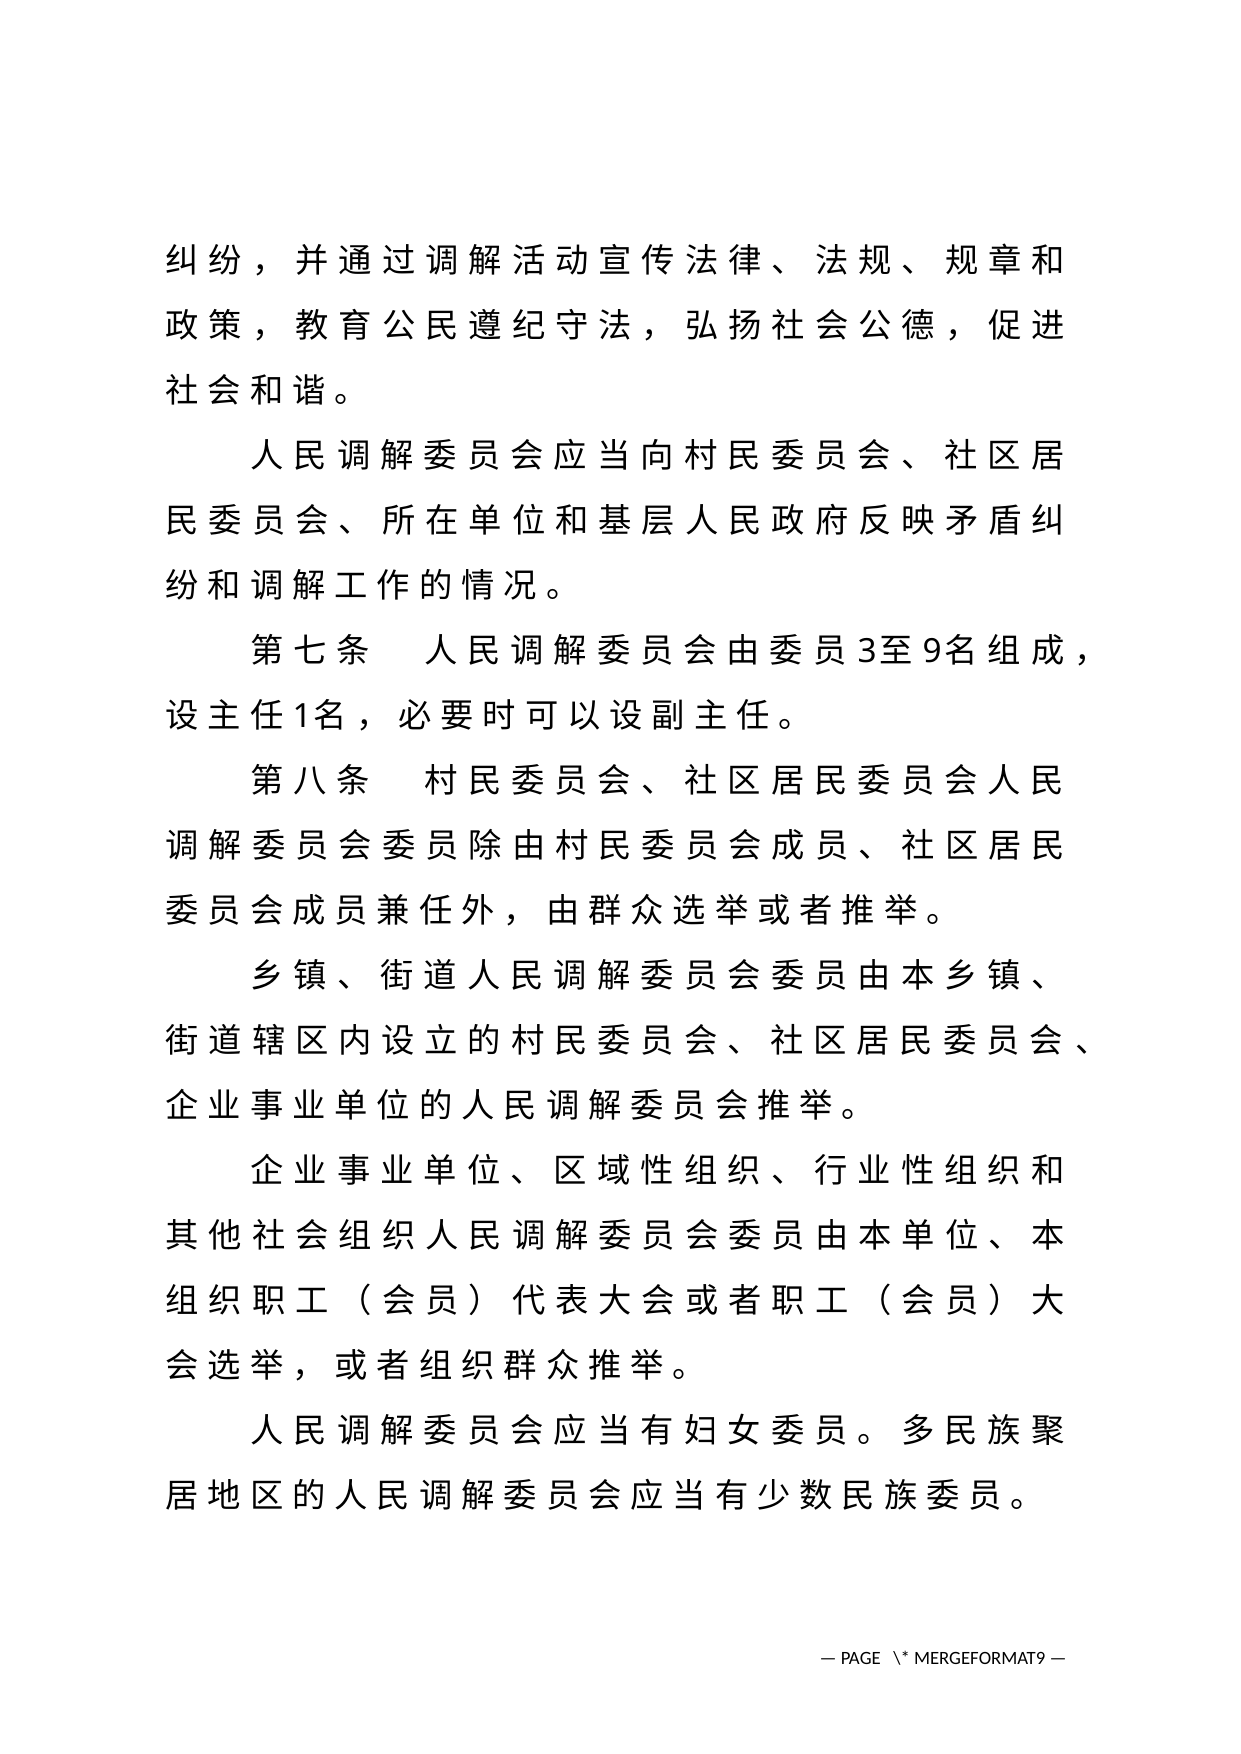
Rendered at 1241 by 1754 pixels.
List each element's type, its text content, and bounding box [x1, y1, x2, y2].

text 第八条 村民委员会、社区居民委员会人民调解委员会委员除由村民委员会成员、社区居民委员会成员兼任外，由群众选举或者推举。 [165, 746, 1075, 941]
text 乡镇、街道人民调解委员会委员由本乡镇、街道辖区内设立的村民委员会、社区居民委员会、企业事业单位的人民调解委员会推举。 [165, 941, 1075, 1136]
text 人民调解委员会应当向村民委员会、社区居民委员会、所在单位和基层人民政府反映矛盾纠纷和调解工作的情况。 [165, 421, 1075, 616]
text 人民调解委员会应当有妇女委员。多民族聚居地区的人民调解委员会应当有少数民族委员。 [165, 1396, 1075, 1526]
text 企业事业单位、区域性组织、行业性组织和其他社会组织人民调解委员会委员由本单位、本组织职工（会员）代表大会或者职工（会员）大会选举，或者组织群众推举。 [165, 1136, 1075, 1396]
text 第七条 人民调解委员会由委员3至9名组成，设主任1名，必要时可以设副主任。 [165, 616, 1075, 746]
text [165, 226, 1075, 421]
